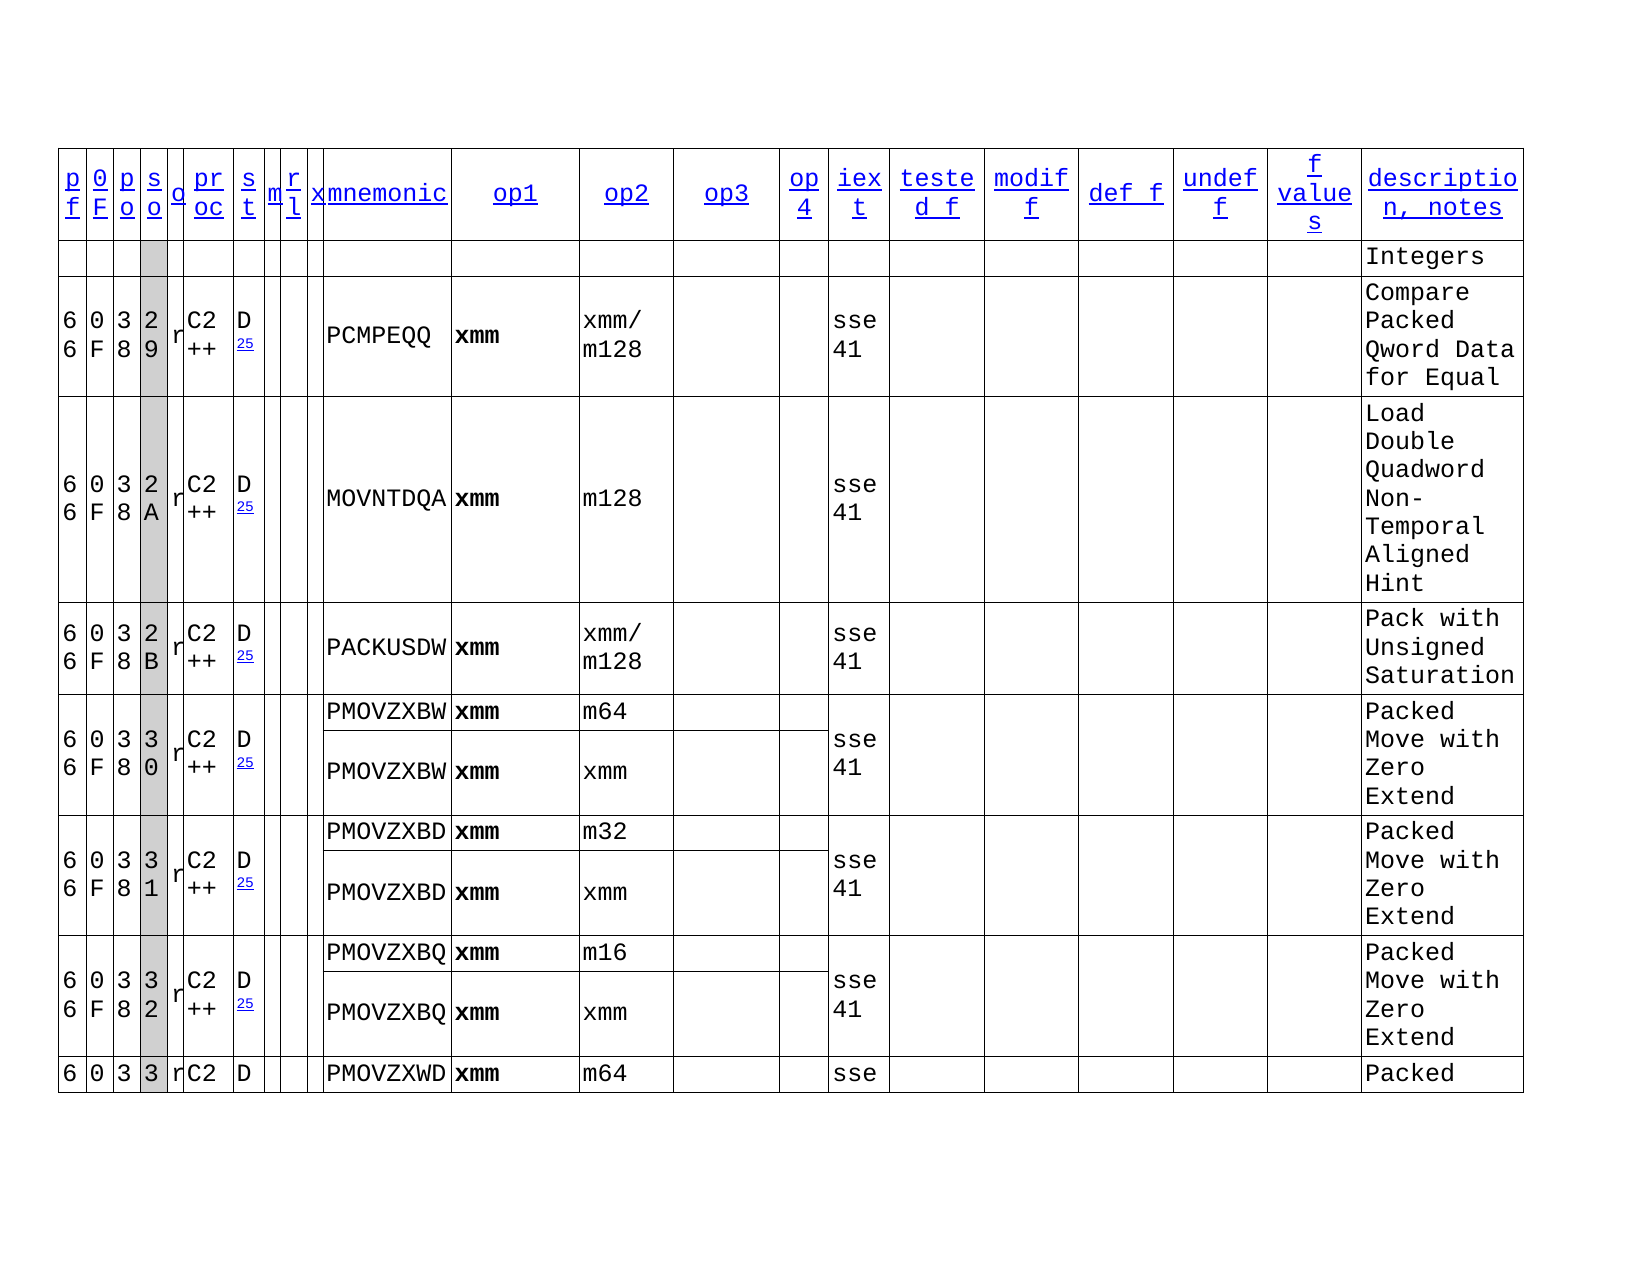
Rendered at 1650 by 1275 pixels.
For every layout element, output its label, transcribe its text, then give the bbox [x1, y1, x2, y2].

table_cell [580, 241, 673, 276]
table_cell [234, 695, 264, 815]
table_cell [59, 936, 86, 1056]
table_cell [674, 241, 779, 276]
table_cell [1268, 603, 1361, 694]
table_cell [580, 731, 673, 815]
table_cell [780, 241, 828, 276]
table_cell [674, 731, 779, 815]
table_header mnemonic [324, 149, 451, 240]
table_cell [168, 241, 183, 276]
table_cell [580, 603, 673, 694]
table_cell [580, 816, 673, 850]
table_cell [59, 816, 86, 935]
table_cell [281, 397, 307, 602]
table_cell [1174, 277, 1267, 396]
table_header op2 [580, 149, 673, 240]
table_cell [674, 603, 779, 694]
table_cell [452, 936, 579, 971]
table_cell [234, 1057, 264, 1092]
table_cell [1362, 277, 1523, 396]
table_header 0F [87, 149, 113, 240]
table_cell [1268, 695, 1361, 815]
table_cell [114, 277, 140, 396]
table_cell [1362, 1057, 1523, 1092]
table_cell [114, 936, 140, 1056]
table_header m [265, 149, 280, 240]
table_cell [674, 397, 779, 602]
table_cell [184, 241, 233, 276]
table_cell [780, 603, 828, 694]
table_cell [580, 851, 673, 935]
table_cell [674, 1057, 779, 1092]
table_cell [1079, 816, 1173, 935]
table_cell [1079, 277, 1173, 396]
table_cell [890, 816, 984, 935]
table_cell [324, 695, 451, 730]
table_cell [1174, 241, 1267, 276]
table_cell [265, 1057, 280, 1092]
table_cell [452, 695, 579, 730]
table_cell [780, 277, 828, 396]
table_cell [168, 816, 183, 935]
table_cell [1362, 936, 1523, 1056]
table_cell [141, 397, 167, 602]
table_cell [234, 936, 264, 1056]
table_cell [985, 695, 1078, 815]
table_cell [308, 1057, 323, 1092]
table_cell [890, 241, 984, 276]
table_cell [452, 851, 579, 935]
table_header po [114, 149, 140, 240]
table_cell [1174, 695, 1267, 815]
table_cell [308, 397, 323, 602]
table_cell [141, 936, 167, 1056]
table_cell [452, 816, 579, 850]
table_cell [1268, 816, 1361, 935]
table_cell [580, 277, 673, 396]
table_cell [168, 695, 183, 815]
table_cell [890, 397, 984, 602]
table_header x [308, 149, 323, 240]
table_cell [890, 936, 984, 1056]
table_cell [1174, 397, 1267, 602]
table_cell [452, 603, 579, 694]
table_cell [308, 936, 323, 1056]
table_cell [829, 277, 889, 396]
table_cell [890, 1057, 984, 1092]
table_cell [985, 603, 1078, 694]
table_header tested f [890, 149, 984, 240]
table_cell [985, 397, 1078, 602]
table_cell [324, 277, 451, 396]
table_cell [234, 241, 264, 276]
table_header proc [184, 149, 233, 240]
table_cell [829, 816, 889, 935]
table_header iext [829, 149, 889, 240]
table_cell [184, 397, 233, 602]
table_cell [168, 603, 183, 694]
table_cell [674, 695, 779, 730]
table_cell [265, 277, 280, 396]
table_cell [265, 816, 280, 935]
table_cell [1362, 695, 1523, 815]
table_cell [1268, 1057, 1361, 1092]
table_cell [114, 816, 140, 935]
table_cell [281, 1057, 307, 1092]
table_header f values [1268, 149, 1361, 240]
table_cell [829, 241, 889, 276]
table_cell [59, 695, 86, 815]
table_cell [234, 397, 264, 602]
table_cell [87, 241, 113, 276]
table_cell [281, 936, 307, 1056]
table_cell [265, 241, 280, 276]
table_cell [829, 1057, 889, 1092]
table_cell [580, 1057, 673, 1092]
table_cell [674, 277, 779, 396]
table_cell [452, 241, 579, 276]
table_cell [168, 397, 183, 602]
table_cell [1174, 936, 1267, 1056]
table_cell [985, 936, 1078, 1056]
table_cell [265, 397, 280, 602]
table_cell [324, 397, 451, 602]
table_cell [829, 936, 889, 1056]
table_header st [234, 149, 264, 240]
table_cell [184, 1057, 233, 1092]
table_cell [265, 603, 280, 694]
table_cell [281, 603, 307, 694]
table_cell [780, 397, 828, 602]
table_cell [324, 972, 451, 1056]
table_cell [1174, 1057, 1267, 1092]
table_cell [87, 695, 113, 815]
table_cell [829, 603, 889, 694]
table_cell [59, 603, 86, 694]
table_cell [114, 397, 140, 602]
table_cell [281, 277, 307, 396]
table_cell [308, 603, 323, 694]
table_header op4 [780, 149, 828, 240]
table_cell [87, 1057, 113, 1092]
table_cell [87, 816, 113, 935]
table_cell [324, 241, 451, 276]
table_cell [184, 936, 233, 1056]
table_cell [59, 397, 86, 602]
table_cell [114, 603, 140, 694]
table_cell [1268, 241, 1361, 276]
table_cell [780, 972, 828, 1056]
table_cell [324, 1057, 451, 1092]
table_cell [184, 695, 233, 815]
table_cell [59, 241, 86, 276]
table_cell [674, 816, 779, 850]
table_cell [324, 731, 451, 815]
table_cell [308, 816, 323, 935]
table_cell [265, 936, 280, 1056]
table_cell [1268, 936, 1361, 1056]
table_header so [141, 149, 167, 240]
table_header rl [281, 149, 307, 240]
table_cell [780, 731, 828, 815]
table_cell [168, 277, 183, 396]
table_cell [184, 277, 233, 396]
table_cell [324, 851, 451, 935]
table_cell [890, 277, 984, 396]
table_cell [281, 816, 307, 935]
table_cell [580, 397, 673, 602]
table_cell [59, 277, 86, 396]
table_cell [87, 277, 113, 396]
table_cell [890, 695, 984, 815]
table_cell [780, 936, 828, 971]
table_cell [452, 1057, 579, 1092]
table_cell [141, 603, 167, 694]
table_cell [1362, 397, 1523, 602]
table_header op3 [674, 149, 779, 240]
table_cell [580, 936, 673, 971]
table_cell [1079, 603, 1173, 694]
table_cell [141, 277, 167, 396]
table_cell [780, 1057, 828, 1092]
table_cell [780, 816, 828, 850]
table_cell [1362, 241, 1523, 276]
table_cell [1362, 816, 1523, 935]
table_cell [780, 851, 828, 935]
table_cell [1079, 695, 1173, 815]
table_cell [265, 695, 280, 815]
table_header undef f [1174, 149, 1267, 240]
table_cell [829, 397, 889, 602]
table_header description, notes [1362, 149, 1523, 240]
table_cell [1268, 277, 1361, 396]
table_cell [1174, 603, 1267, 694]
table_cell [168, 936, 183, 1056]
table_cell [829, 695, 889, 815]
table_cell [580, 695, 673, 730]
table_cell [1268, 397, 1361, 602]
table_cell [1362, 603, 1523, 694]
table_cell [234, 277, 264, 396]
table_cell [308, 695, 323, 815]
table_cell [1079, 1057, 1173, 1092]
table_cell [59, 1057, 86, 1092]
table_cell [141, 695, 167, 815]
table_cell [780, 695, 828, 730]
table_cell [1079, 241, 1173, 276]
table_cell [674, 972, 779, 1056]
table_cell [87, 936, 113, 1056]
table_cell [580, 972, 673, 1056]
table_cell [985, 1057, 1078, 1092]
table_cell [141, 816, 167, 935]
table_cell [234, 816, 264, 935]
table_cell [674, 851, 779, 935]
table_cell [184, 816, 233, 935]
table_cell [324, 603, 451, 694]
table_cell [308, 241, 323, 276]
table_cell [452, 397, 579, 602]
table_header modif f [985, 149, 1078, 240]
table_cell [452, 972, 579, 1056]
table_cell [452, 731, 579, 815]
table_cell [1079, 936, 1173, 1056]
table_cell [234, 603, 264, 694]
table_header op1 [452, 149, 579, 240]
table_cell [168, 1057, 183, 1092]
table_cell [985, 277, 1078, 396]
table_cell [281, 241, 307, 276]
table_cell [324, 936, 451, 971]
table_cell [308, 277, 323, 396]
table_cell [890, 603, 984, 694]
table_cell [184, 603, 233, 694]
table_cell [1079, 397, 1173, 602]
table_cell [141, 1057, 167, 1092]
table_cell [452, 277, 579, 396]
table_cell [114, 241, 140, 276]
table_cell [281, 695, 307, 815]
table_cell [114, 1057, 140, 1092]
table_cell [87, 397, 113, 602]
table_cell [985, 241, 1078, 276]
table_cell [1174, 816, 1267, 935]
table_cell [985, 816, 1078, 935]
table_header pf [59, 149, 86, 240]
table_header o [168, 149, 183, 240]
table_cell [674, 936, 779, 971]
table_header def f [1079, 149, 1173, 240]
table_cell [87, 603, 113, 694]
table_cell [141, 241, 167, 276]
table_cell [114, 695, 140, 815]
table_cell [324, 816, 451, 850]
